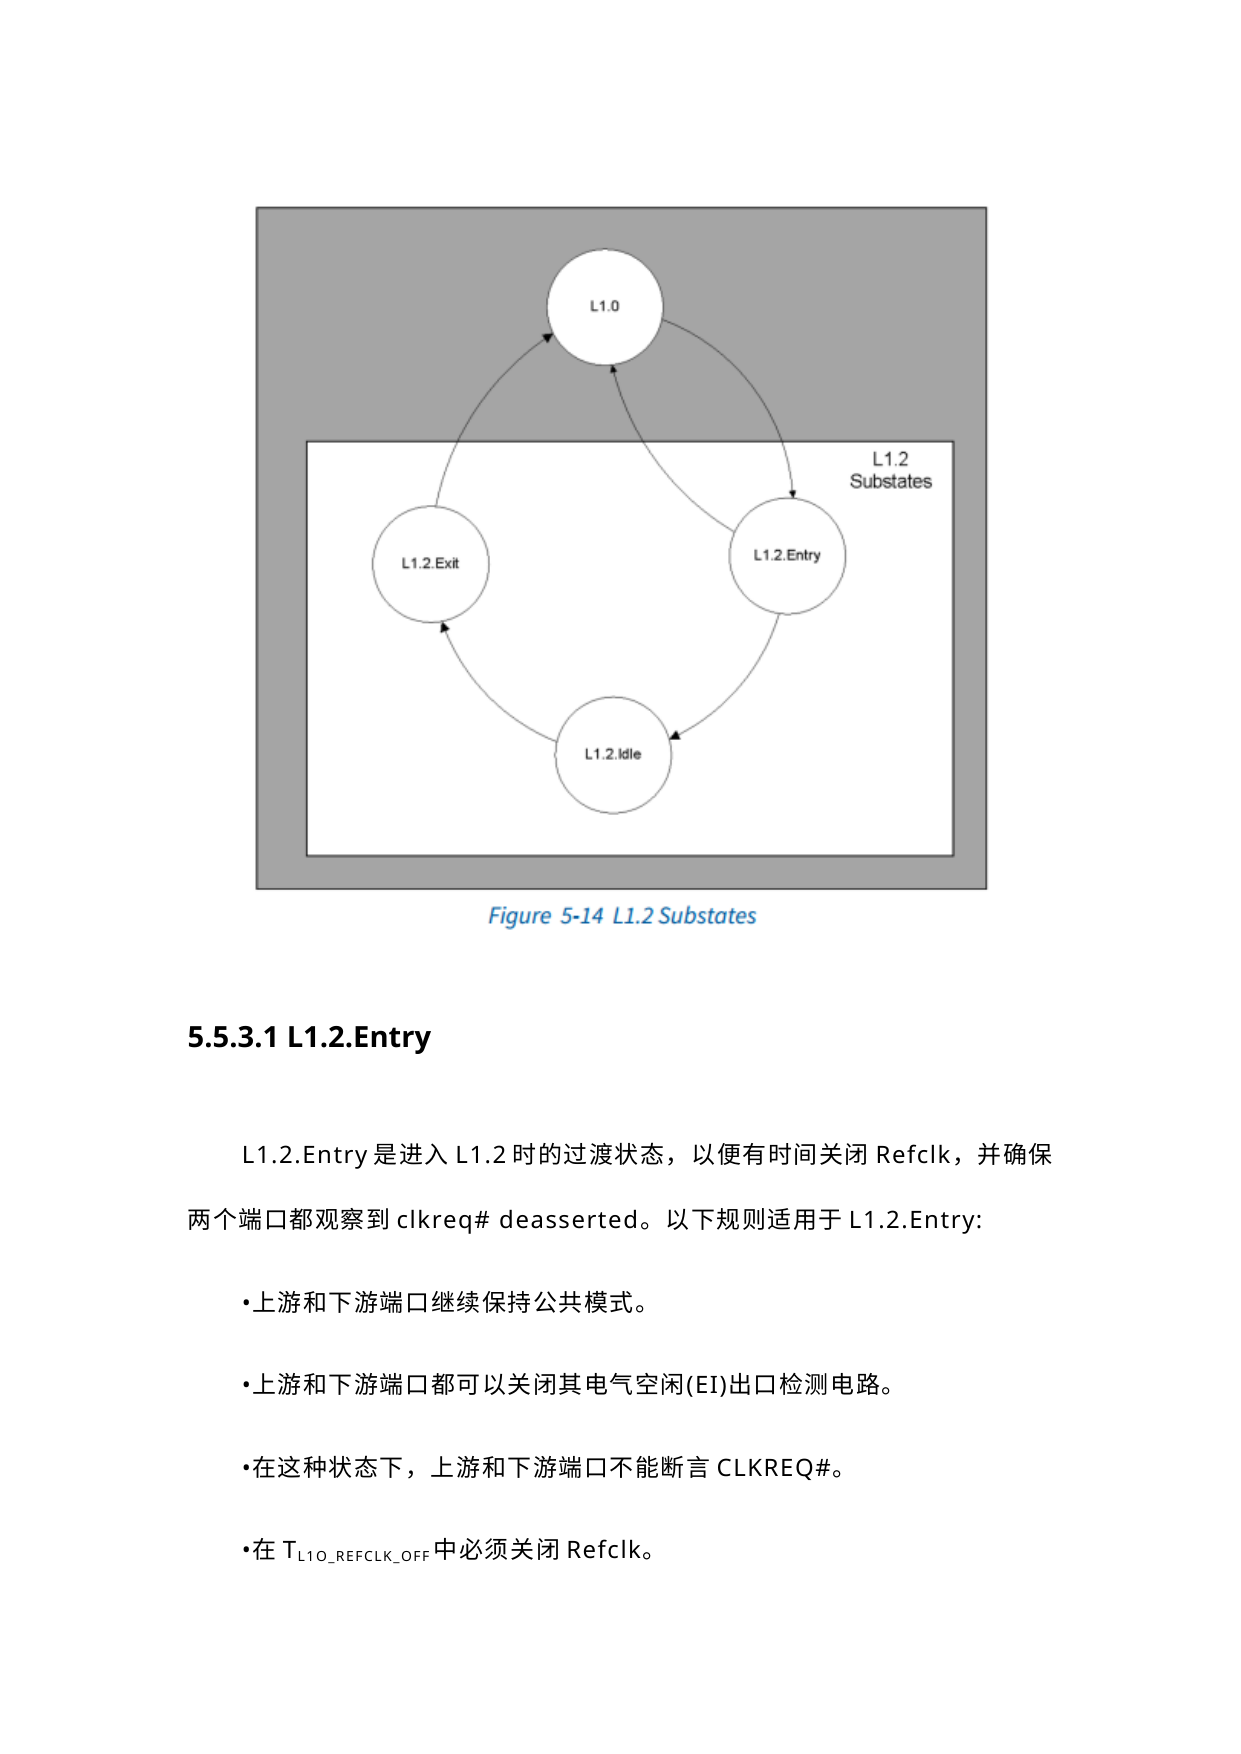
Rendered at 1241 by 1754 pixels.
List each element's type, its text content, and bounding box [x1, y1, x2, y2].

text L1.2.Entry是进入L1.2时的过渡状态，以便有时间关闭Refclk，并确保两个端口都观察到clkreq# deasserted。以下规则适用于L1.2.Entry: [187, 1121, 1053, 1251]
text •在这种状态下，上游和下游端口不能断言CLKREQ#。 [187, 1433, 1053, 1498]
text •上游和下游端口都可以关闭其电气空闲(EI)出口检测电路。 [187, 1351, 1053, 1416]
subtitle 5.5.3.1 L1.2.Entry [187, 1004, 1053, 1069]
text •上游和下游端口继续保持公共模式。 [187, 1268, 1053, 1333]
text •在TL1O_REFCLK_OFF中必须关闭Refclk。 [187, 1516, 1053, 1581]
picture [187, 162, 1053, 962]
